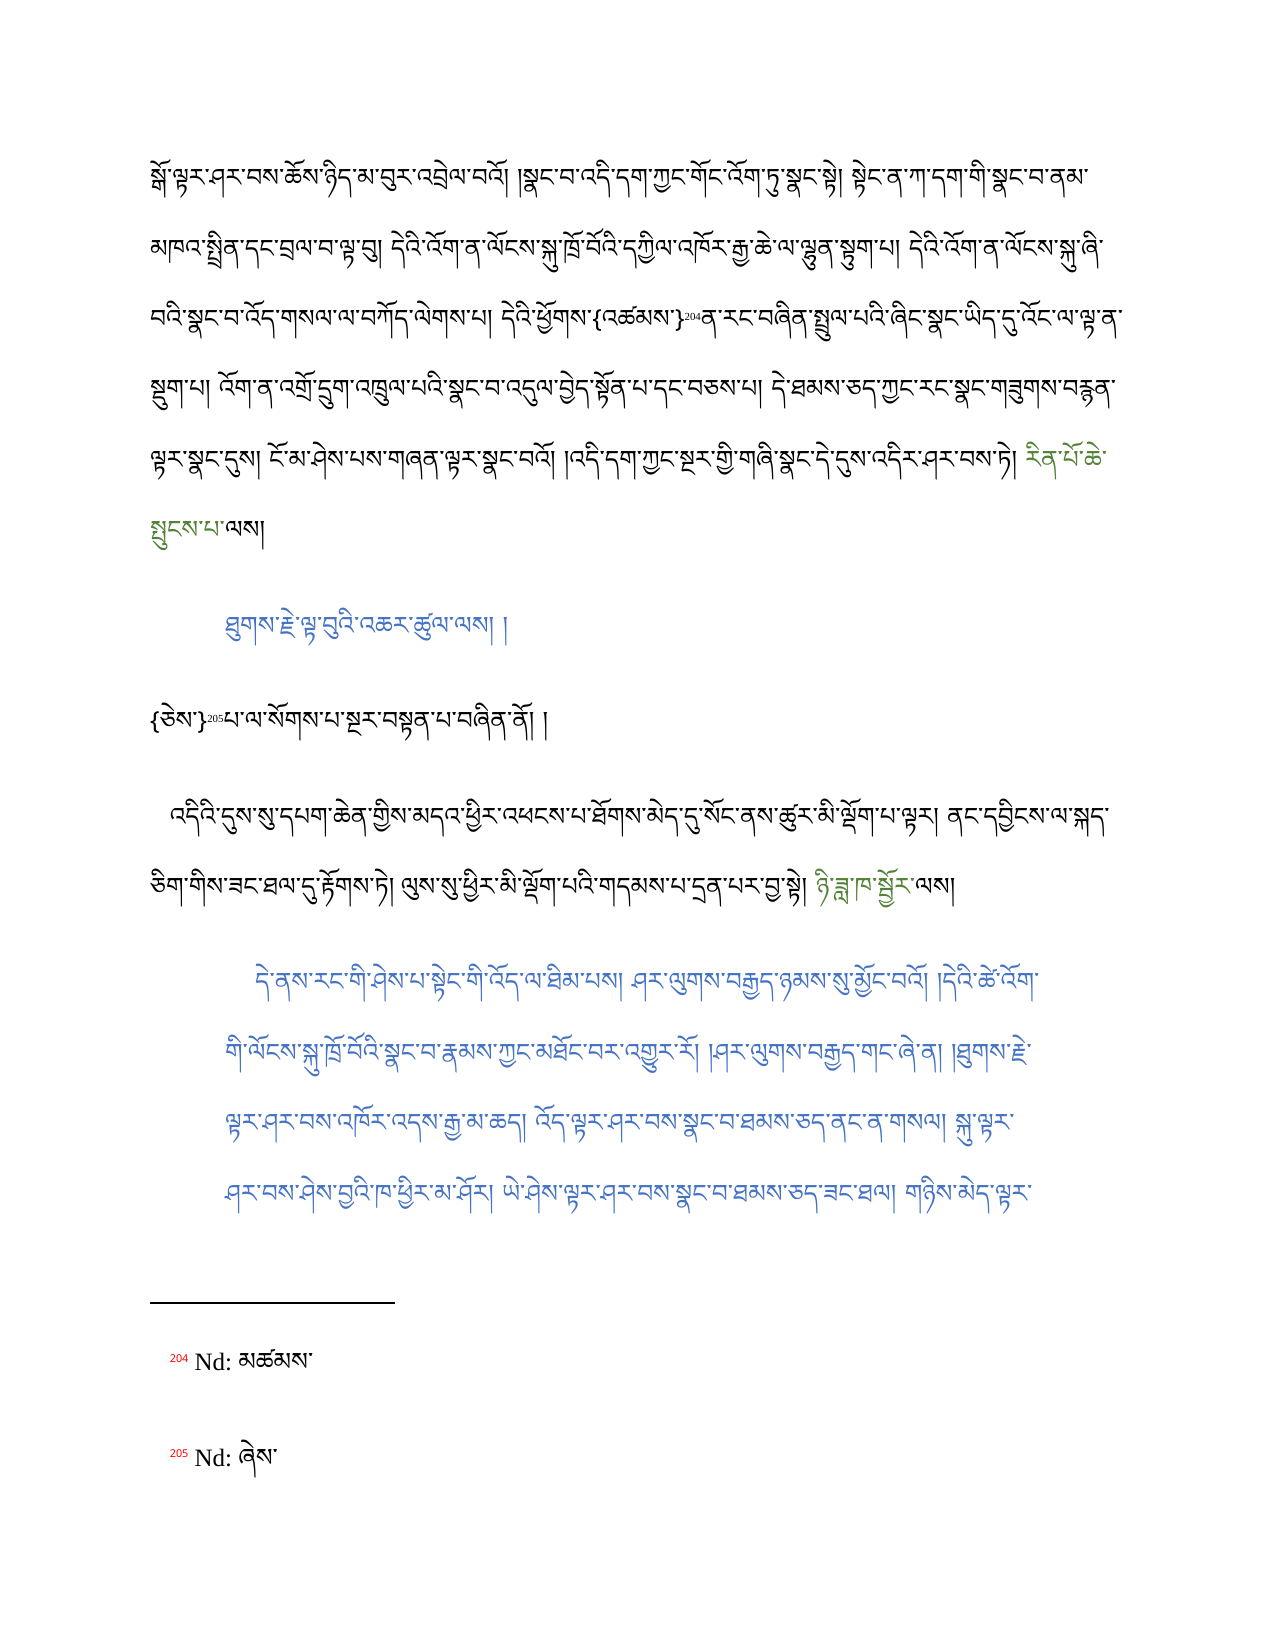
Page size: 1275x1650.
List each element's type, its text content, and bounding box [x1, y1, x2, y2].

text ཐུགས་རྗེ་ལྟ་བུའི་འཆར་ཚུལ་ལས། ། [225, 597, 1050, 668]
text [150, 150, 1125, 572]
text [225, 954, 1050, 1236]
text འདིའི་དུས་སུ་དཔག་ཆེན་གྱིས་མདའ་ཕྱིར་འཕངས་པ་ཐོགས་མེད་དུ་སོང་ནས་ཚུར་མི་ལྡོག་པ་ལྟར། ནང་དབྱིངས་ལ་སྐད་ཅིག་གིས་ཟང་ཐལ་དུ་རྟོགས་ཏེ། ལུས་སུ་ཕྱིར་མི་ལྡོག་པའི་གདམས་པ་དྲན་པར་བྱ་སྟེ། ཉི་ཟླ་ཁ་སྦྱོར་ལས། [150, 788, 1125, 929]
text {ཅེས་}པ་ལ་སོགས་པ་སྔར་བསྟན་པ་[page My-454b]བཞིན་ནོ། ། [150, 693, 1125, 763]
